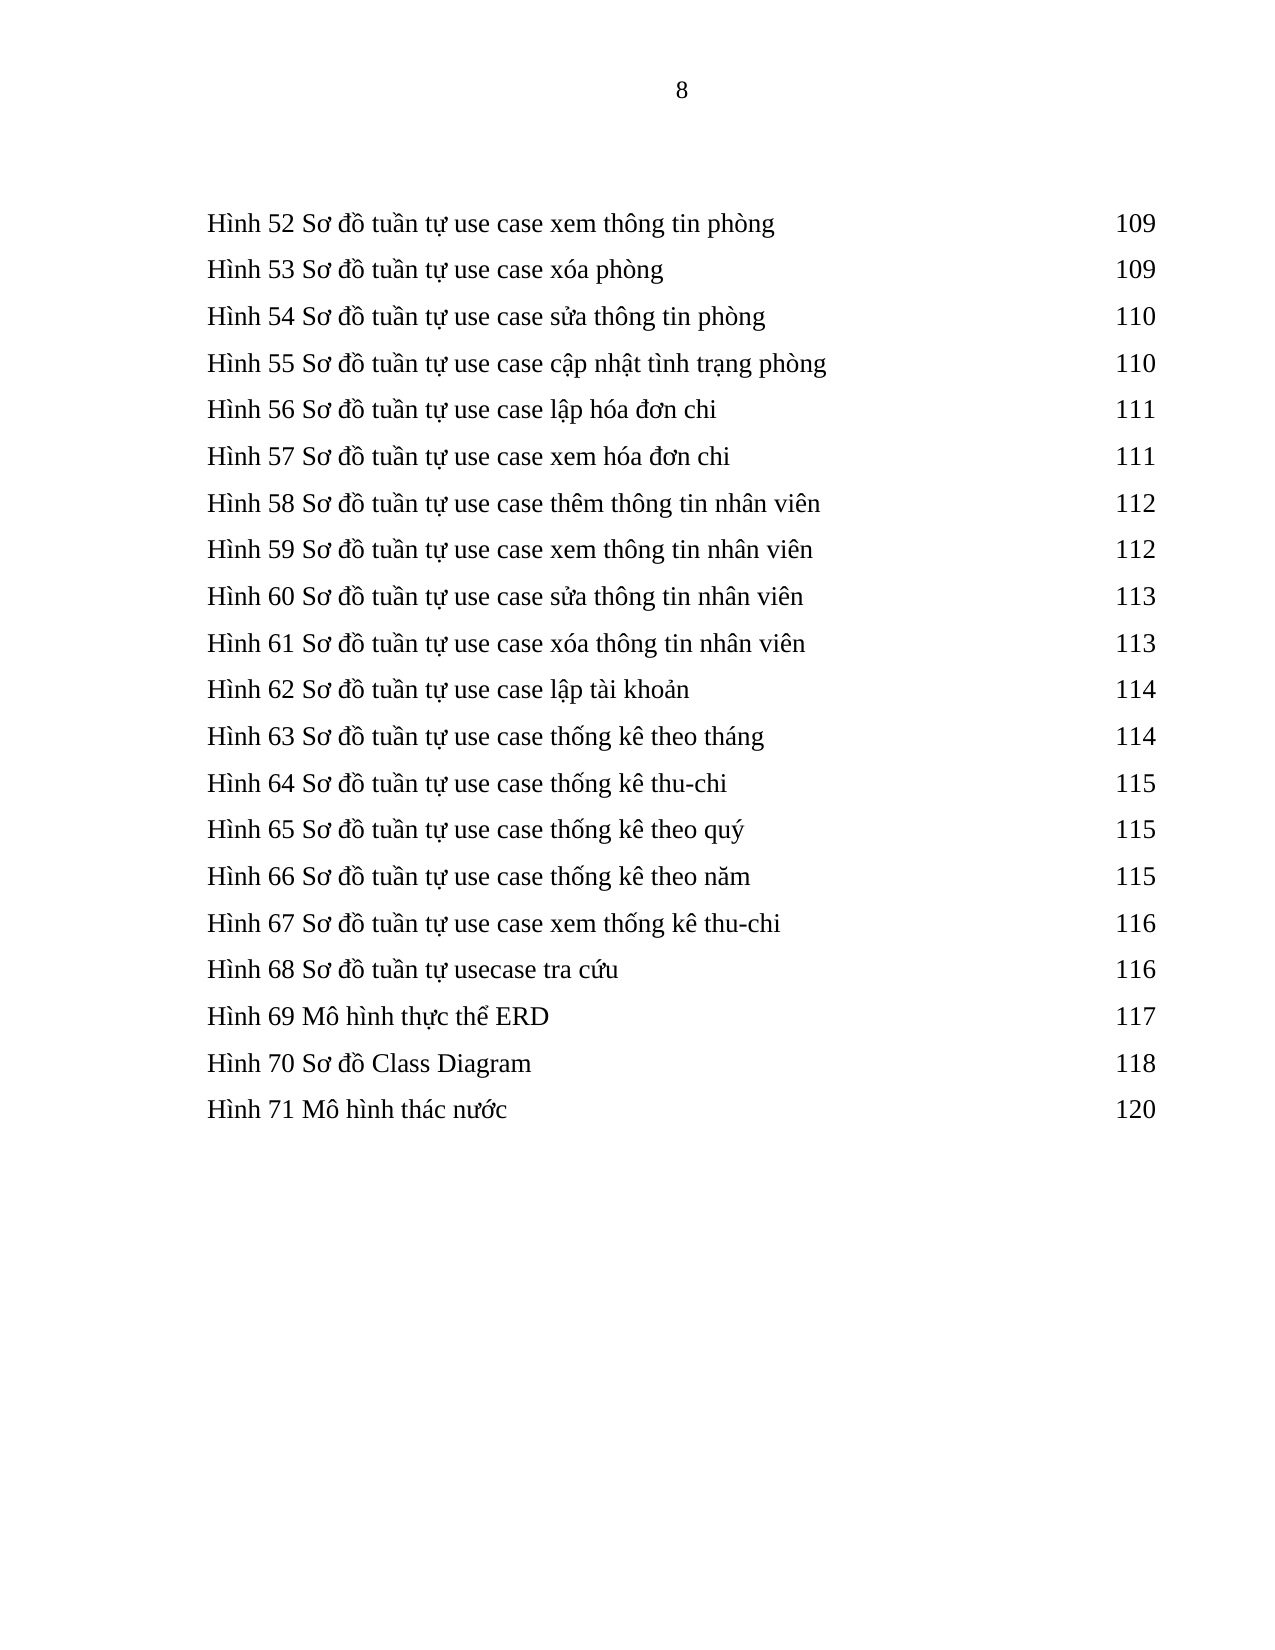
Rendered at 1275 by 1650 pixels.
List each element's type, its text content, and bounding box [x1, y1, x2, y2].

text Hình 59 Sơ đồ tuần tự use case xem thông tin nhân viên 112 [207, 533, 1157, 564]
text Hình 61 Sơ đồ tuần tự use case xóa thông tin nhân viên 113 [207, 627, 1157, 658]
text Hình 66 Sơ đồ tuần tự use case thống kê theo năm 115 [207, 860, 1157, 891]
text Hình 71 Mô hình thác nước 120 [207, 1093, 1157, 1124]
text Hình 58 Sơ đồ tuần tự use case thêm thông tin nhân viên 112 [207, 487, 1157, 518]
text Hình 69 Mô hình thực thể ERD 117 [207, 1000, 1157, 1031]
text Hình 63 Sơ đồ tuần tự use case thống kê theo tháng 114 [207, 720, 1157, 751]
text Hình 55 Sơ đồ tuần tự use case cập nhật tình trạng phòng 110 [207, 347, 1157, 378]
text Hình 54 Sơ đồ tuần tự use case sửa thông tin phòng 110 [207, 300, 1157, 331]
text Hình 52 Sơ đồ tuần tự use case xem thông tin phòng 109 [207, 207, 1157, 238]
text Hình 65 Sơ đồ tuần tự use case thống kê theo quý 115 [207, 813, 1157, 844]
text Hình 60 Sơ đồ tuần tự use case sửa thông tin nhân viên 113 [207, 580, 1157, 611]
text Hình 53 Sơ đồ tuần tự use case xóa phòng 109 [207, 253, 1157, 284]
text Hình 70 Sơ đồ Class Diagram 118 [207, 1047, 1157, 1078]
text Hình 62 Sơ đồ tuần tự use case lập tài khoản 114 [207, 673, 1157, 704]
text Hình 56 Sơ đồ tuần tự use case lập hóa đơn chi 111 [207, 393, 1157, 424]
text Hình 67 Sơ đồ tuần tự use case xem thống kê thu-chi 116 [207, 907, 1157, 938]
text Hình 64 Sơ đồ tuần tự use case thống kê thu-chi 115 [207, 767, 1157, 798]
text Hình 57 Sơ đồ tuần tự use case xem hóa đơn chi 111 [207, 440, 1157, 471]
text Hình 68 Sơ đồ tuần tự usecase tra cứu 116 [207, 953, 1157, 984]
